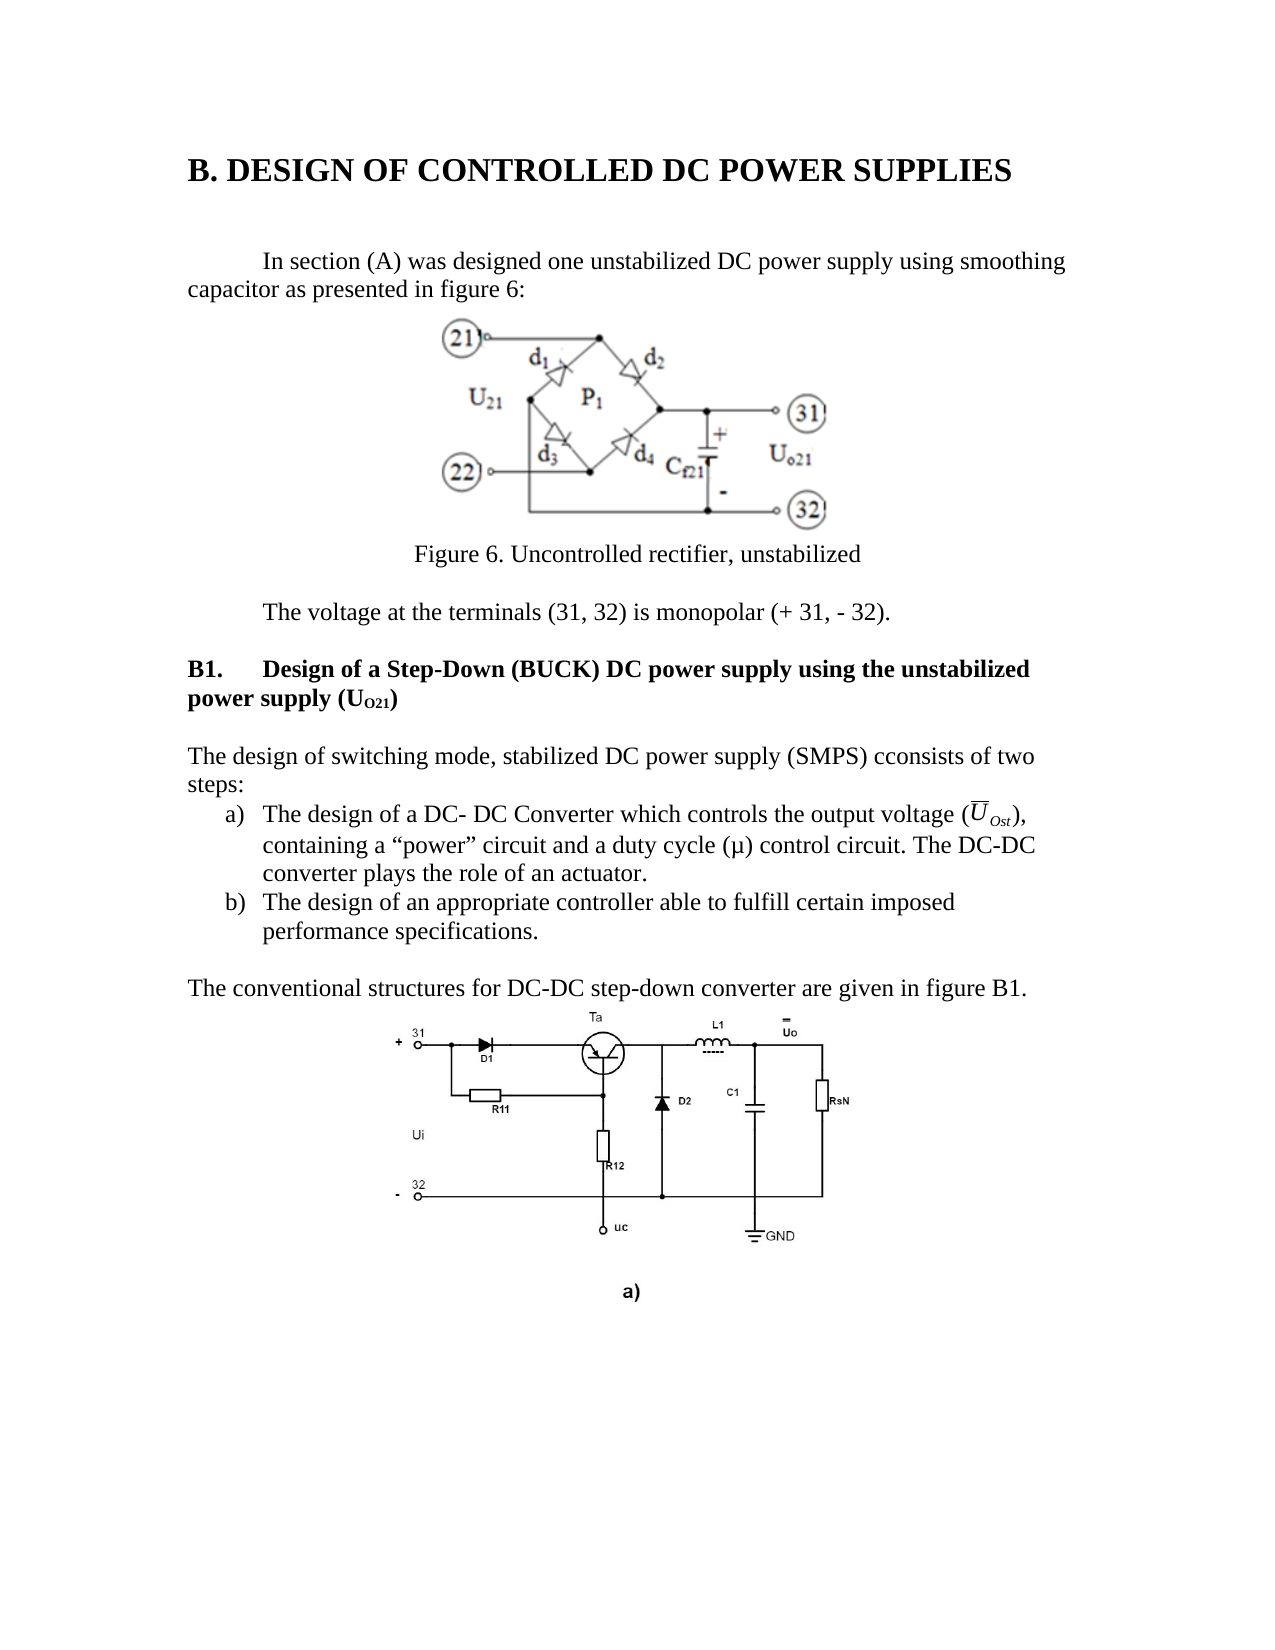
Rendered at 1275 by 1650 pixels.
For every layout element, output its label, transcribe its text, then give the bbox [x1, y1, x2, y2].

text The conventional structures for DC-DC step-down converter are given in figure B1. [187, 973, 1087, 1002]
text Figure 6. Uncontrolled rectifier, unstabilized [187, 539, 1087, 568]
list The design of an appropriate controller able to fulfill certain imposed performance specifications. [225, 887, 1087, 945]
picture [441, 303, 834, 540]
text The voltage at the terminals (31, 32) is monopolar (+ 31, - 32). [187, 597, 1087, 626]
text B1. Design of a Step-Down (BUCK) DC power supply using the unstabilized power supply (UO21) [187, 654, 1087, 712]
picture [372, 1002, 903, 1332]
text In section (A) was designed one unstabilized DC power supply using smoothing capacitor as presented in figure 6: [187, 246, 1087, 303]
text B. DESIGN OF CONTROLLED DC power supplies [187, 150, 1087, 188]
text The design of switching mode, stabilized DC power supply (SMPS) cconsists of two steps: [187, 741, 1087, 798]
list The design of a DC- DC Converter which controls the output voltage (), containing a “power” circuit and a duty cycle (µ) control circuit. The DC-DC converter plays the role of an actuator. [225, 798, 1087, 887]
